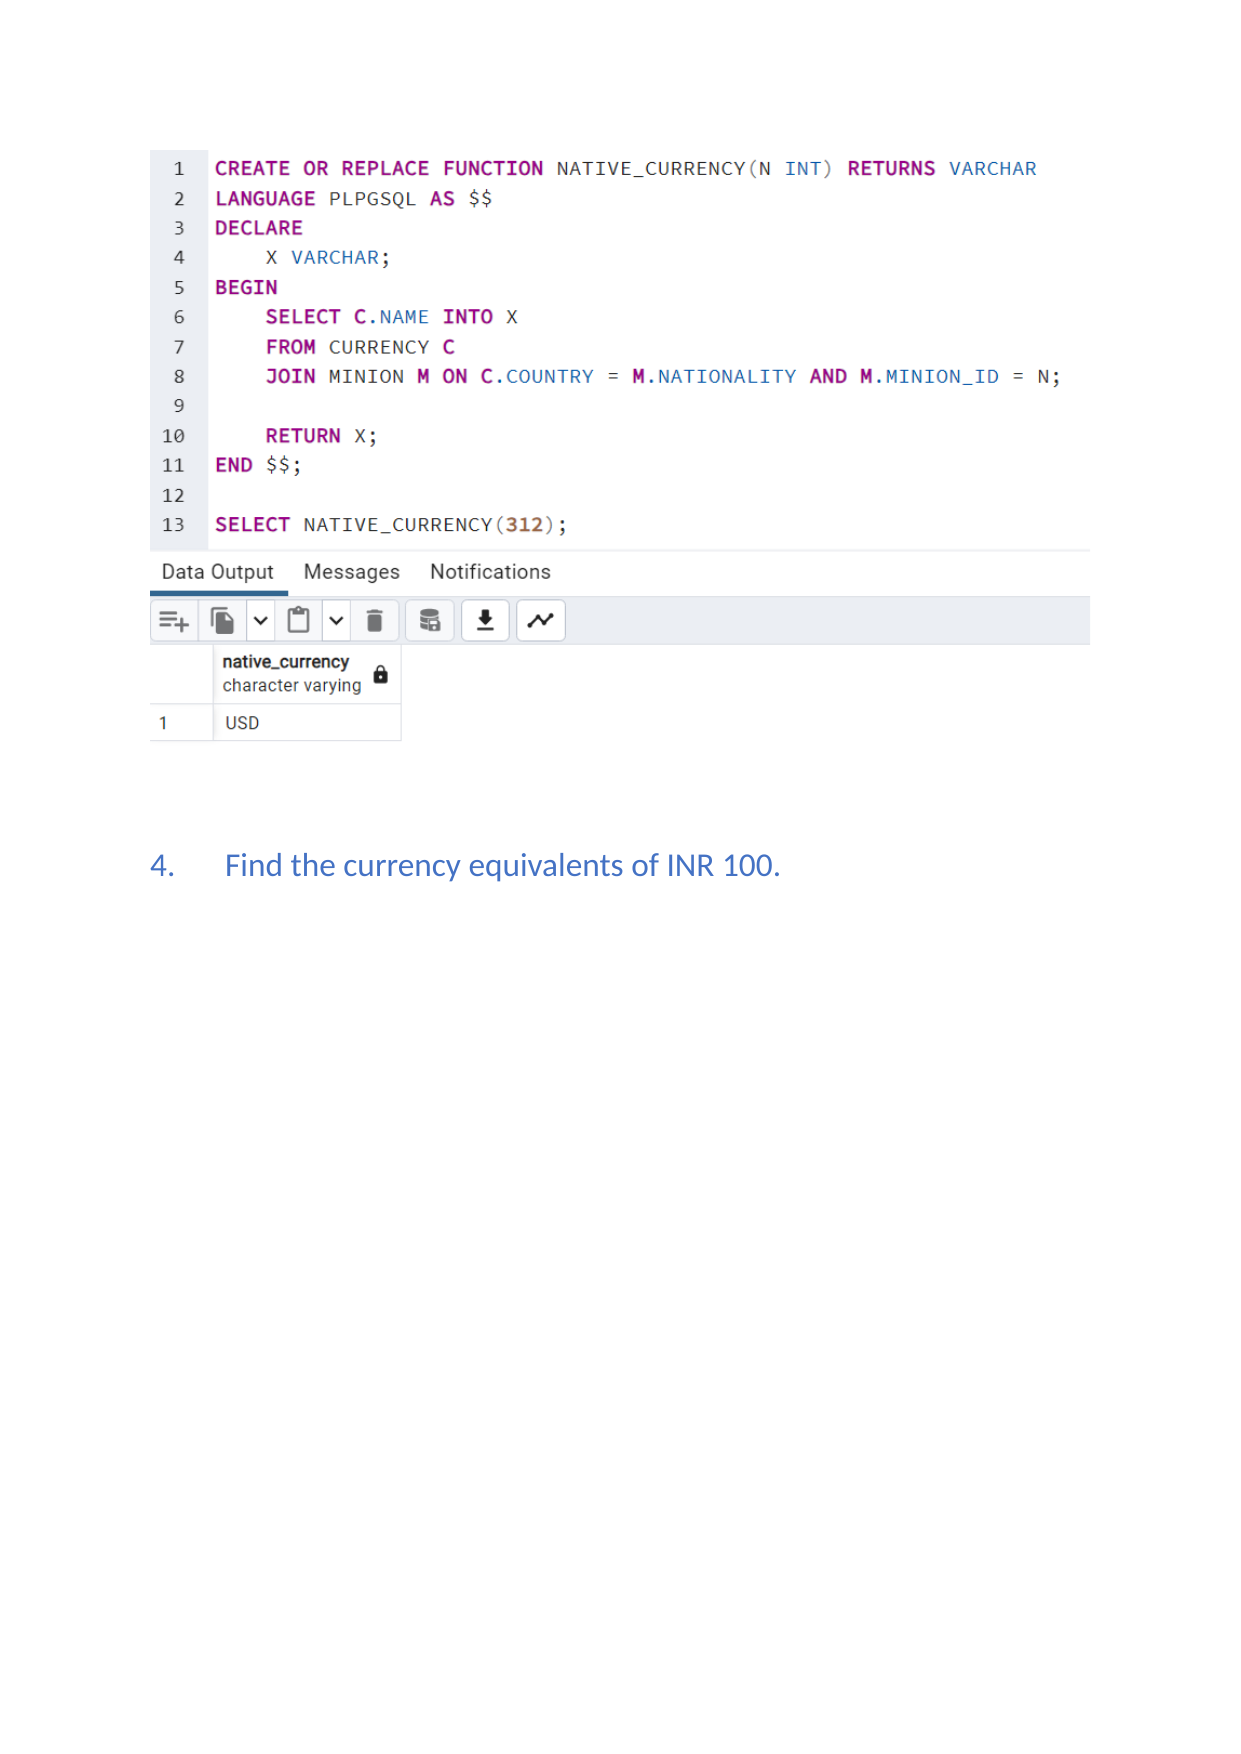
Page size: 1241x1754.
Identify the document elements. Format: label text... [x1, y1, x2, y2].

list Find the currency equivalents of INR 100. [150, 844, 1090, 884]
picture [150, 150, 1091, 765]
